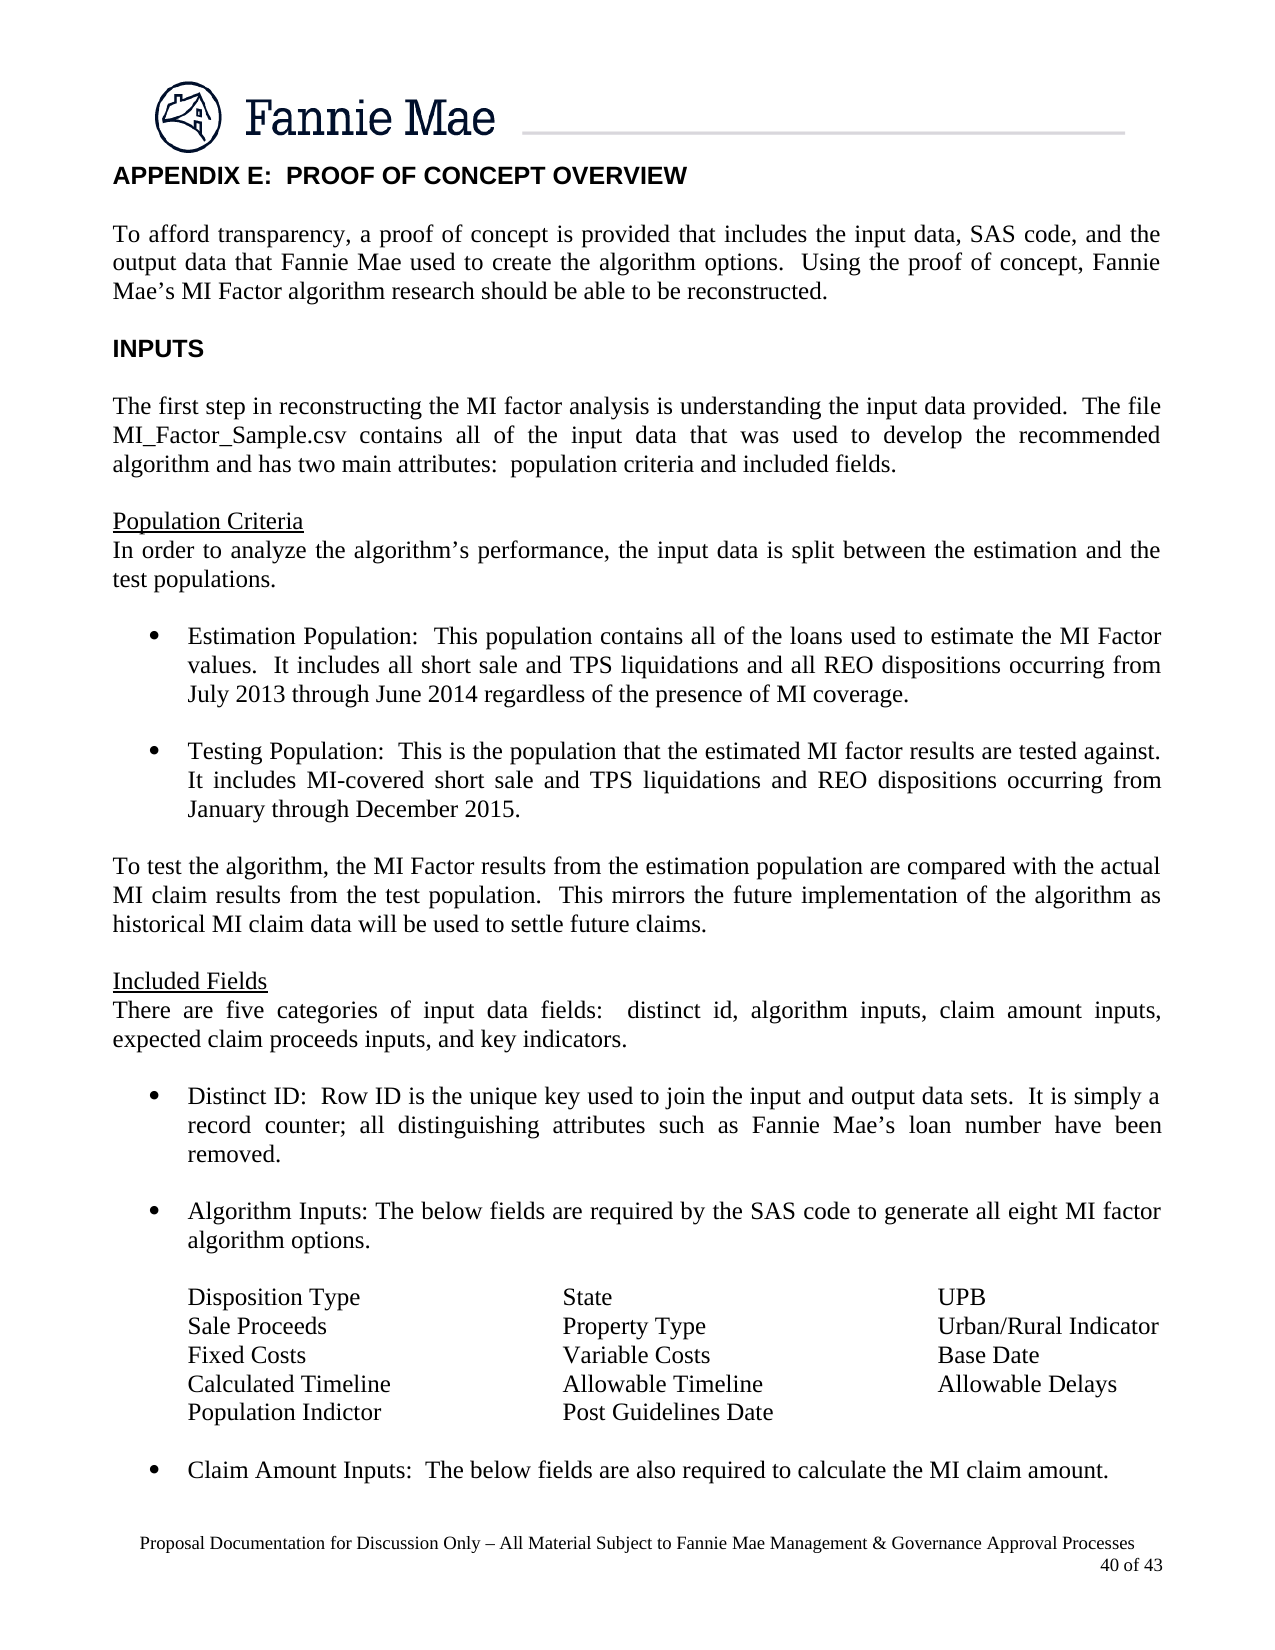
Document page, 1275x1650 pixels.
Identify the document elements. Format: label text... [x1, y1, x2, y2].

list Algorithm Inputs: The below fields are required by the SAS code to generate all eight MI factor algorithm options. [150, 1196, 1162, 1254]
text Included Fields [112, 966, 1162, 995]
text INPUTS [112, 334, 1162, 362]
list Distinct ID: Row ID is the unique key used to join the input and output data sets. It is simply a record counter; all distinguishing attributes such as Fannie Mae’s loan number have been removed. [150, 1081, 1162, 1167]
text Population Criteria [112, 506, 1162, 535]
text Sale Proceeds Property Type Urban/Rural Indicator [187, 1311, 1162, 1340]
text Population Indictor Post Guidelines Date [187, 1397, 1162, 1426]
list Testing Population: This is the population that the estimated MI factor results are tested against. It includes MI-covered short sale and TPS liquidations and REO dispositions occurring from January through December 2015. [150, 736, 1162, 822]
text Calculated Timeline Allowable Timeline Allowable Delays [187, 1369, 1162, 1397]
text In order to analyze the algorithm’s performance, the input data is split between the estimation and the test populations. [112, 535, 1162, 592]
list Estimation Population: This population contains all of the loans used to estimate the MI Factor values. It includes all short sale and TPS liquidations and all REO dispositions occurring from July 2013 through June 2014 regardless of the presence of MI coverage. [150, 621, 1162, 707]
text To test the algorithm, the MI Factor results from the estimation population are compared with the actual MI claim results from the test population. This mirrors the future implementation of the algorithm as historical MI claim data will be used to settle future claims. [112, 851, 1162, 937]
list Claim Amount Inputs: The below fields are also required to calculate the MI claim amount. [150, 1455, 1162, 1484]
text APPENDIX E: PROOF OF CONCEPT OVERVIEW [112, 132, 1162, 190]
text There are five categories of input data fields: distinct id, algorithm inputs, claim amount inputs, expected claim proceeds inputs, and key indicators. [112, 995, 1162, 1052]
picture [153, 75, 1125, 156]
text Fixed Costs Variable Costs Base Date [187, 1340, 1162, 1369]
text Disposition Type State UPB [187, 1282, 1162, 1311]
text The first step in reconstructing the MI factor analysis is understanding the input data provided. The file MI_Factor_Sample.csv contains all of the input data that was used to develop the recommended algorithm and has two main attributes: population criteria and included fields. [112, 391, 1162, 477]
text To afford transparency, a proof of concept is provided that includes the input data, SAS code, and the output data that Fannie Mae used to create the algorithm options. Using the proof of concept, Fannie Mae’s MI Factor algorithm research should be able to be reconstructed. [112, 219, 1162, 305]
